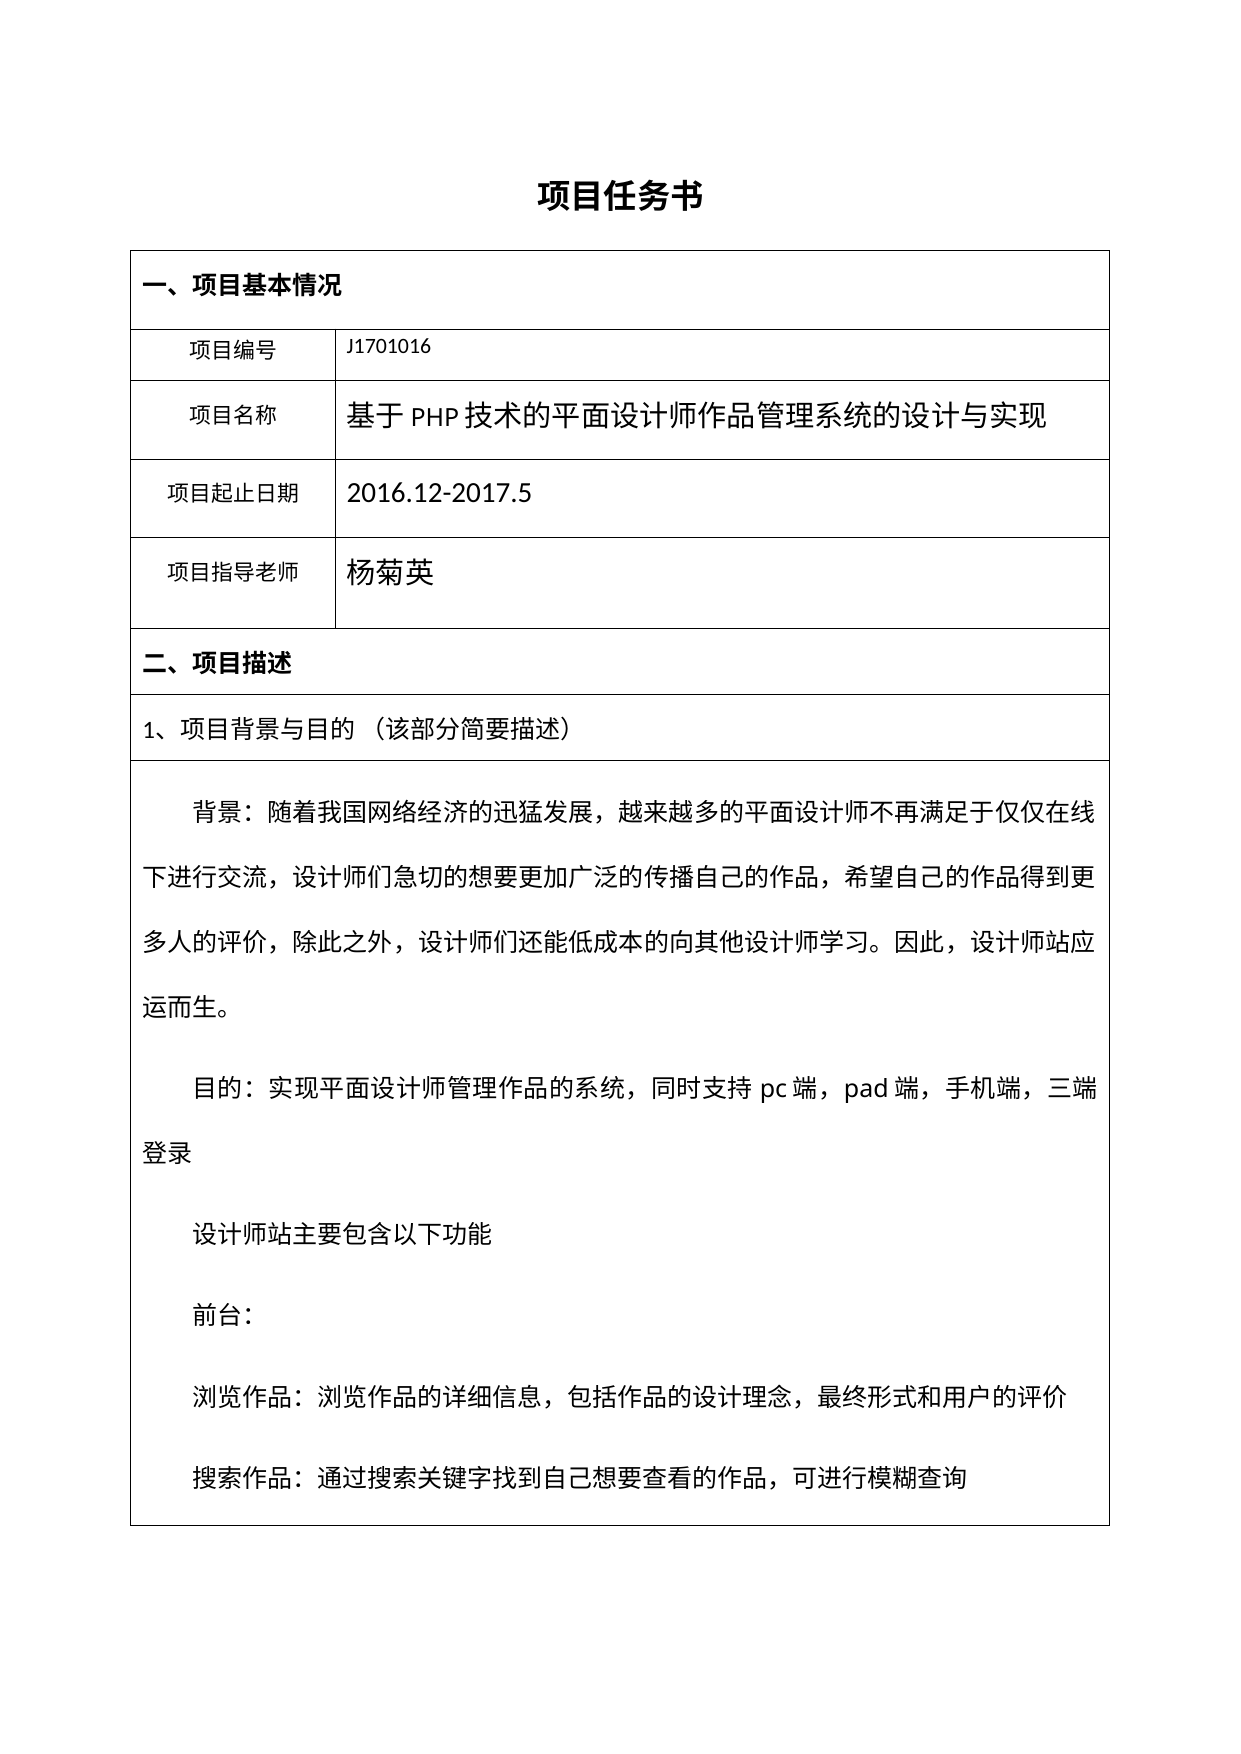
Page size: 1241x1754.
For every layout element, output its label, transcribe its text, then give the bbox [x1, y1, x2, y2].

table_cell 项目指导老师 [131, 538, 335, 628]
table_cell 基于 PHP技术的平面设计师作品管理系统的设计与实现 [336, 381, 1109, 459]
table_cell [131, 761, 1109, 1525]
table_cell J1701016 [336, 330, 1109, 380]
table_cell 项目编号 [131, 330, 335, 380]
table_cell 项目名称 [131, 381, 335, 459]
table_cell 2016.12-2017.5 [336, 460, 1109, 537]
table_cell 项目起止日期 [131, 460, 335, 537]
table_cell 一、项目基本情况 [131, 251, 1109, 328]
table_cell 杨菊英 [336, 538, 1109, 628]
table_cell 1、项目背景与目的 （该部分简要描述） [131, 695, 1109, 760]
table_cell 二、项目描述 [131, 629, 1109, 694]
table_header 项目任务书 [131, 162, 1109, 250]
